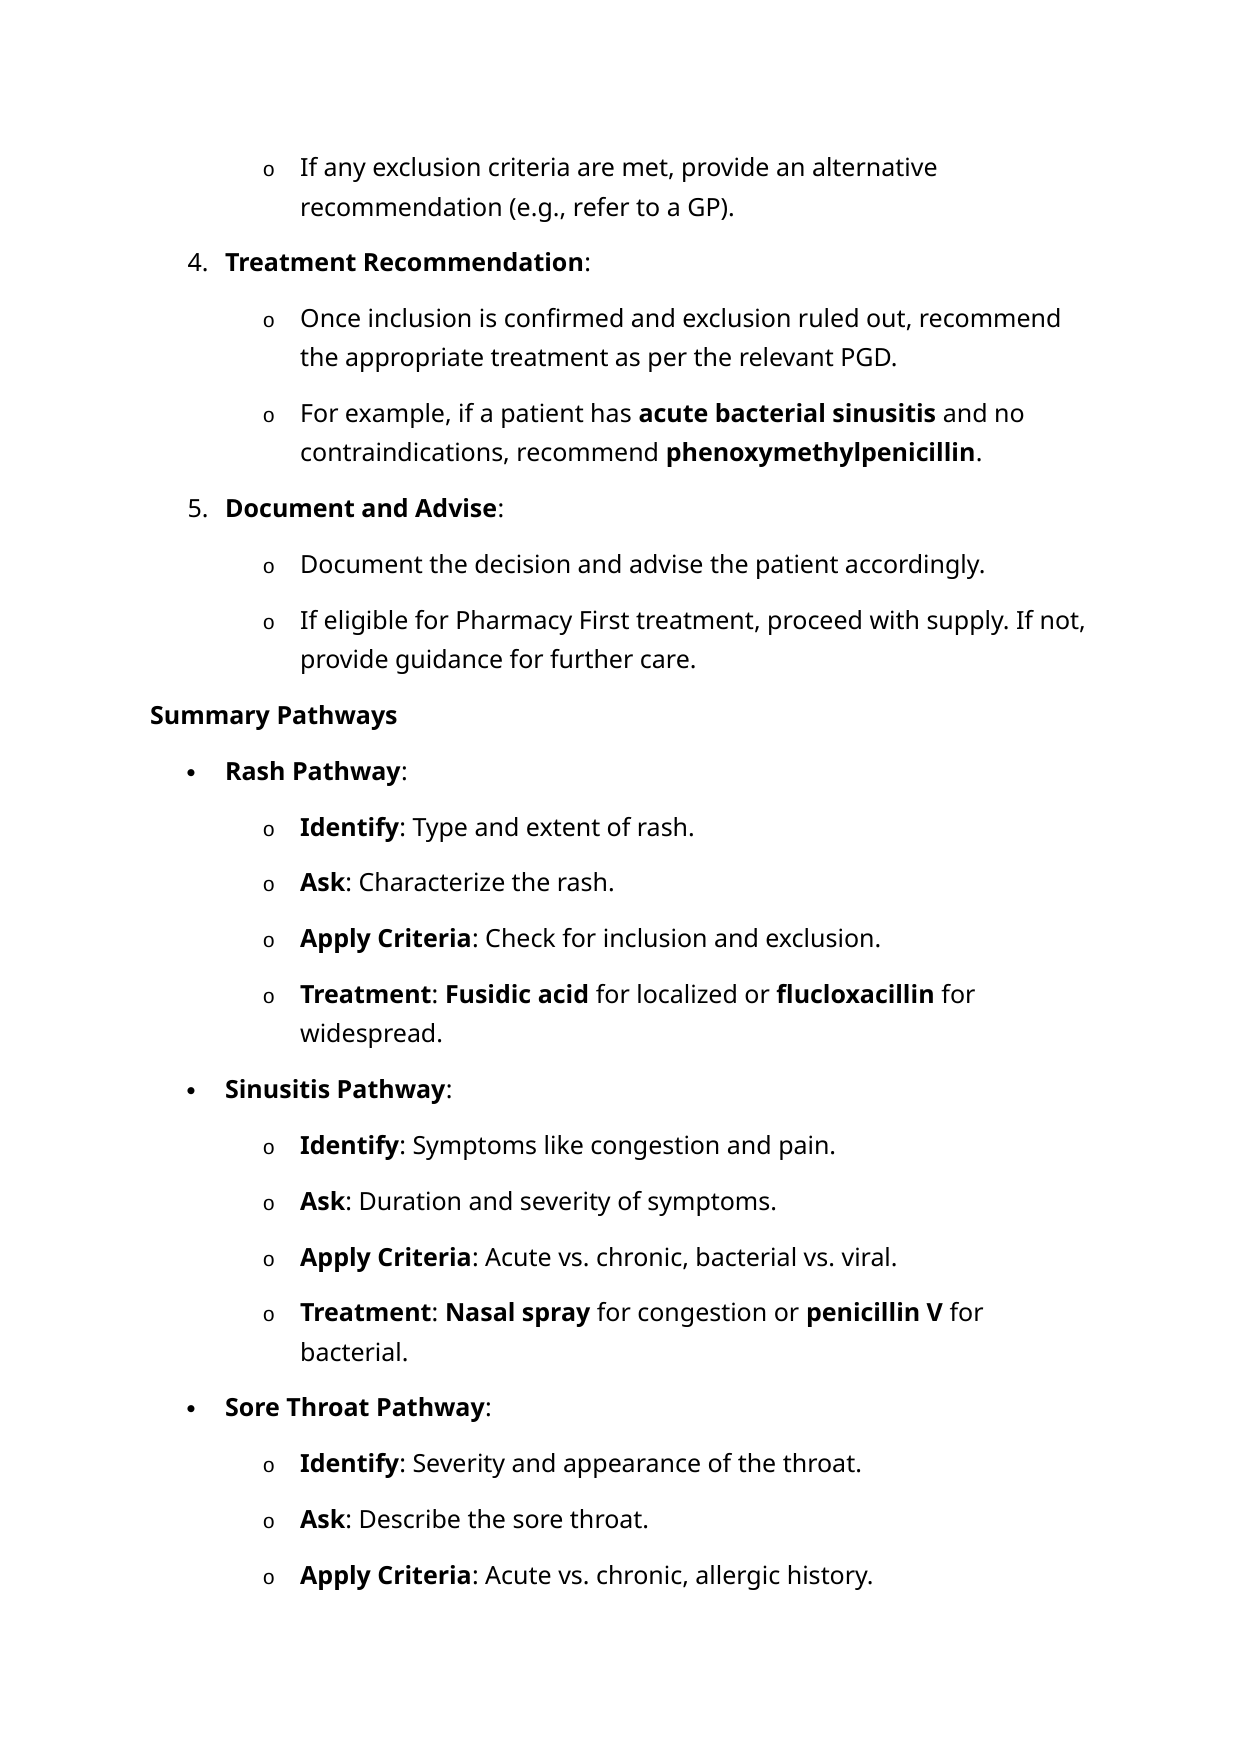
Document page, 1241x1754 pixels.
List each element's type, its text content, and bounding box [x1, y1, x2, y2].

list For example, if a patient has acute bacterial sinusitis and no contraindications, recommend phenoxymethylpenicillin. [262, 396, 1090, 469]
list Document the decision and advise the patient accordingly. [262, 547, 1090, 581]
list Ask: Describe the sore throat. [262, 1502, 1090, 1536]
list Rash Pathway: [187, 753, 1090, 787]
list If any exclusion criteria are met, provide an alternative recommendation (e.g., refer to a GP). [262, 150, 1090, 223]
list Apply Criteria: Check for inclusion and exclusion. [262, 921, 1090, 955]
text Summary Pathways [150, 697, 1090, 732]
list Identify: Severity and appearance of the throat. [262, 1446, 1090, 1480]
list Identify: Symptoms like congestion and pain. [262, 1127, 1090, 1162]
list Identify: Type and extent of rash. [262, 809, 1090, 843]
list Apply Criteria: Acute vs. chronic, bacterial vs. viral. [262, 1239, 1090, 1273]
list Apply Criteria: Acute vs. chronic, allergic history. [262, 1557, 1090, 1592]
list Ask: Duration and severity of symptoms. [262, 1183, 1090, 1217]
list Once inclusion is confirmed and exclusion ruled out, recommend the appropriate treatment as per the relevant PGD. [262, 301, 1090, 374]
list Ask: Characterize the rash. [262, 865, 1090, 899]
list Treatment: Nasal spray for congestion or penicillin V for bacterial. [262, 1295, 1090, 1368]
list If eligible for Pharmacy First treatment, proceed with supply. If not, provide guidance for further care. [262, 602, 1090, 676]
list Document and Advise: [187, 491, 1090, 525]
list Treatment Recommendation: [187, 245, 1090, 279]
list Treatment: Fusidic acid for localized or flucloxacillin for widespread. [262, 977, 1090, 1050]
list Sore Throat Pathway: [187, 1390, 1090, 1424]
list Sinusitis Pathway: [187, 1072, 1090, 1106]
